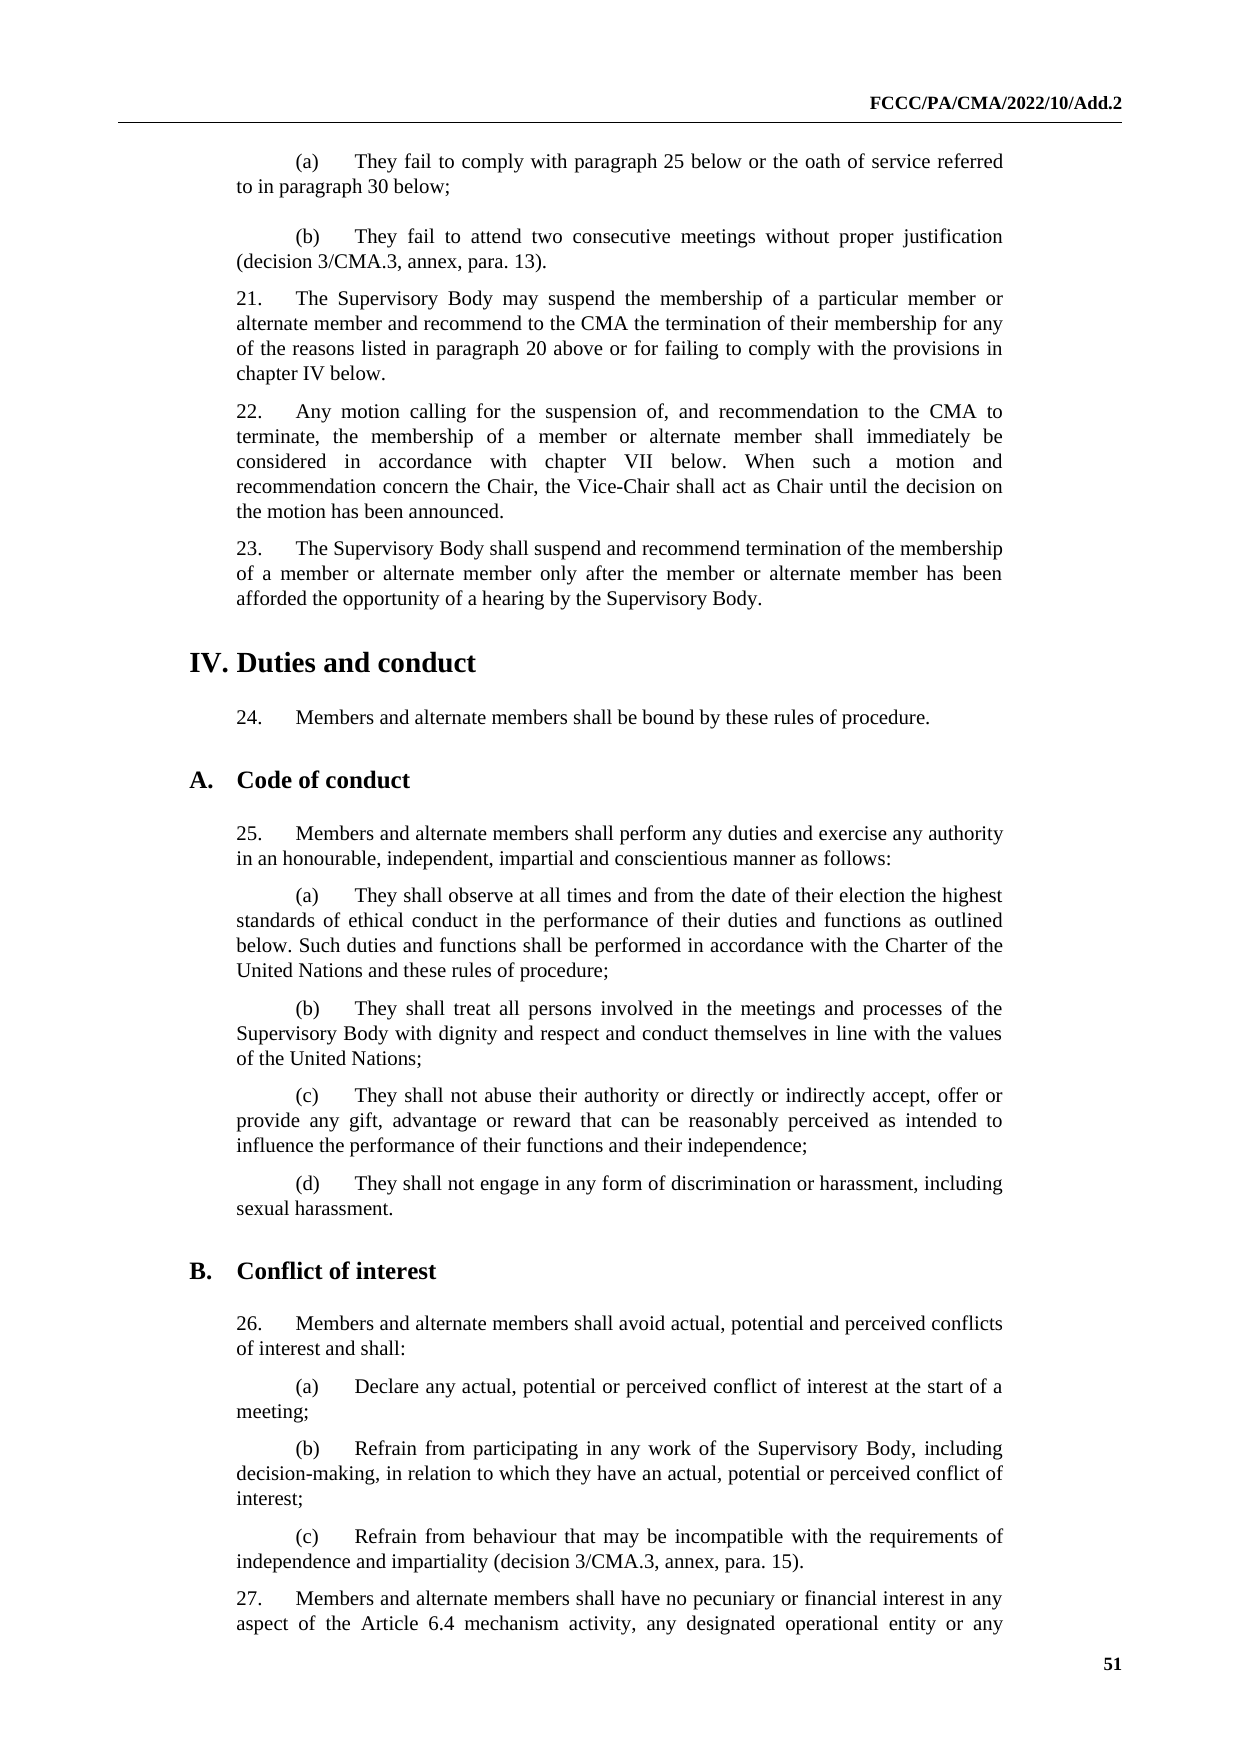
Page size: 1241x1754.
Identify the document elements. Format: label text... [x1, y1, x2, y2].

list 21. The Supervisory Body may suspend the membership of a particular member or alternate member and recommend to the CMA the termination of their membership for any of the reasons listed in paragraph 20 above or for failing to comply with the provisions in chapter IV below. [236, 285, 1004, 385]
list 24. Members and alternate members shall be bound by these rules of procedure. [236, 704, 1004, 729]
list (b) Refrain from participating in any work of the Supervisory Body, including decision-making, in relation to which they have an actual, potential or perceived conflict of interest; [236, 1435, 1004, 1510]
list (b) They fail to attend two consecutive meetings without proper justification (decision 3/CMA.3, annex, para. 13). [236, 223, 1004, 273]
list IV. Duties and conduct [189, 648, 1004, 679]
list (c) They shall not abuse their authority or directly or indirectly accept, offer or provide any gift, advantage or reward that can be reasonably perceived as intended to influence the performance of their functions and their independence; [236, 1082, 1004, 1157]
list 22. Any motion calling for the suspension of, and recommendation to the CMA to terminate, the membership of a member or alternate member shall immediately be considered in accordance with chapter VII below. When such a motion and recommendation concern the Chair, the Vice-Chair shall act as Chair until the decision on the motion has been announced. [236, 398, 1004, 523]
list (a) They fail to comply with paragraph 25 below or the oath of service referred to in paragraph 30 below; [236, 148, 1004, 198]
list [236, 1585, 1004, 1635]
list 25. Members and alternate members shall perform any duties and exercise any authority in an honourable, independent, impartial and conscientious manner as follows: [236, 819, 1004, 869]
list 23. The Supervisory Body shall suspend and recommend termination of the membership of a member or alternate member only after the member or alternate member has been afforded the opportunity of a hearing by the Supervisory Body. [236, 535, 1004, 610]
list (d) They shall not engage in any form of discrimination or harassment, including sexual harassment. [236, 1169, 1004, 1219]
list (c) Refrain from behaviour that may be incompatible with the requirements of independence and impartiality (decision 3/CMA.3, annex, para. 15). [236, 1523, 1004, 1573]
list (a) They shall observe at all times and from the date of their election the highest standards of ethical conduct in the performance of their duties and functions as outlined below. Such duties and functions shall be performed in accordance with the Charter of the United Nations and these rules of procedure; [236, 882, 1004, 982]
list 26. Members and alternate members shall avoid actual, potential and perceived conflicts of interest and shall: [236, 1310, 1004, 1360]
list (b) They shall treat all persons involved in the meetings and processes of the Supervisory Body with dignity and respect and conduct themselves in line with the values of the United Nations; [236, 994, 1004, 1069]
list (a) Declare any actual, potential or perceived conflict of interest at the start of a meeting; [236, 1373, 1004, 1423]
list B. Conflict of interest [189, 1257, 1004, 1285]
list A. Code of conduct [189, 766, 1004, 794]
